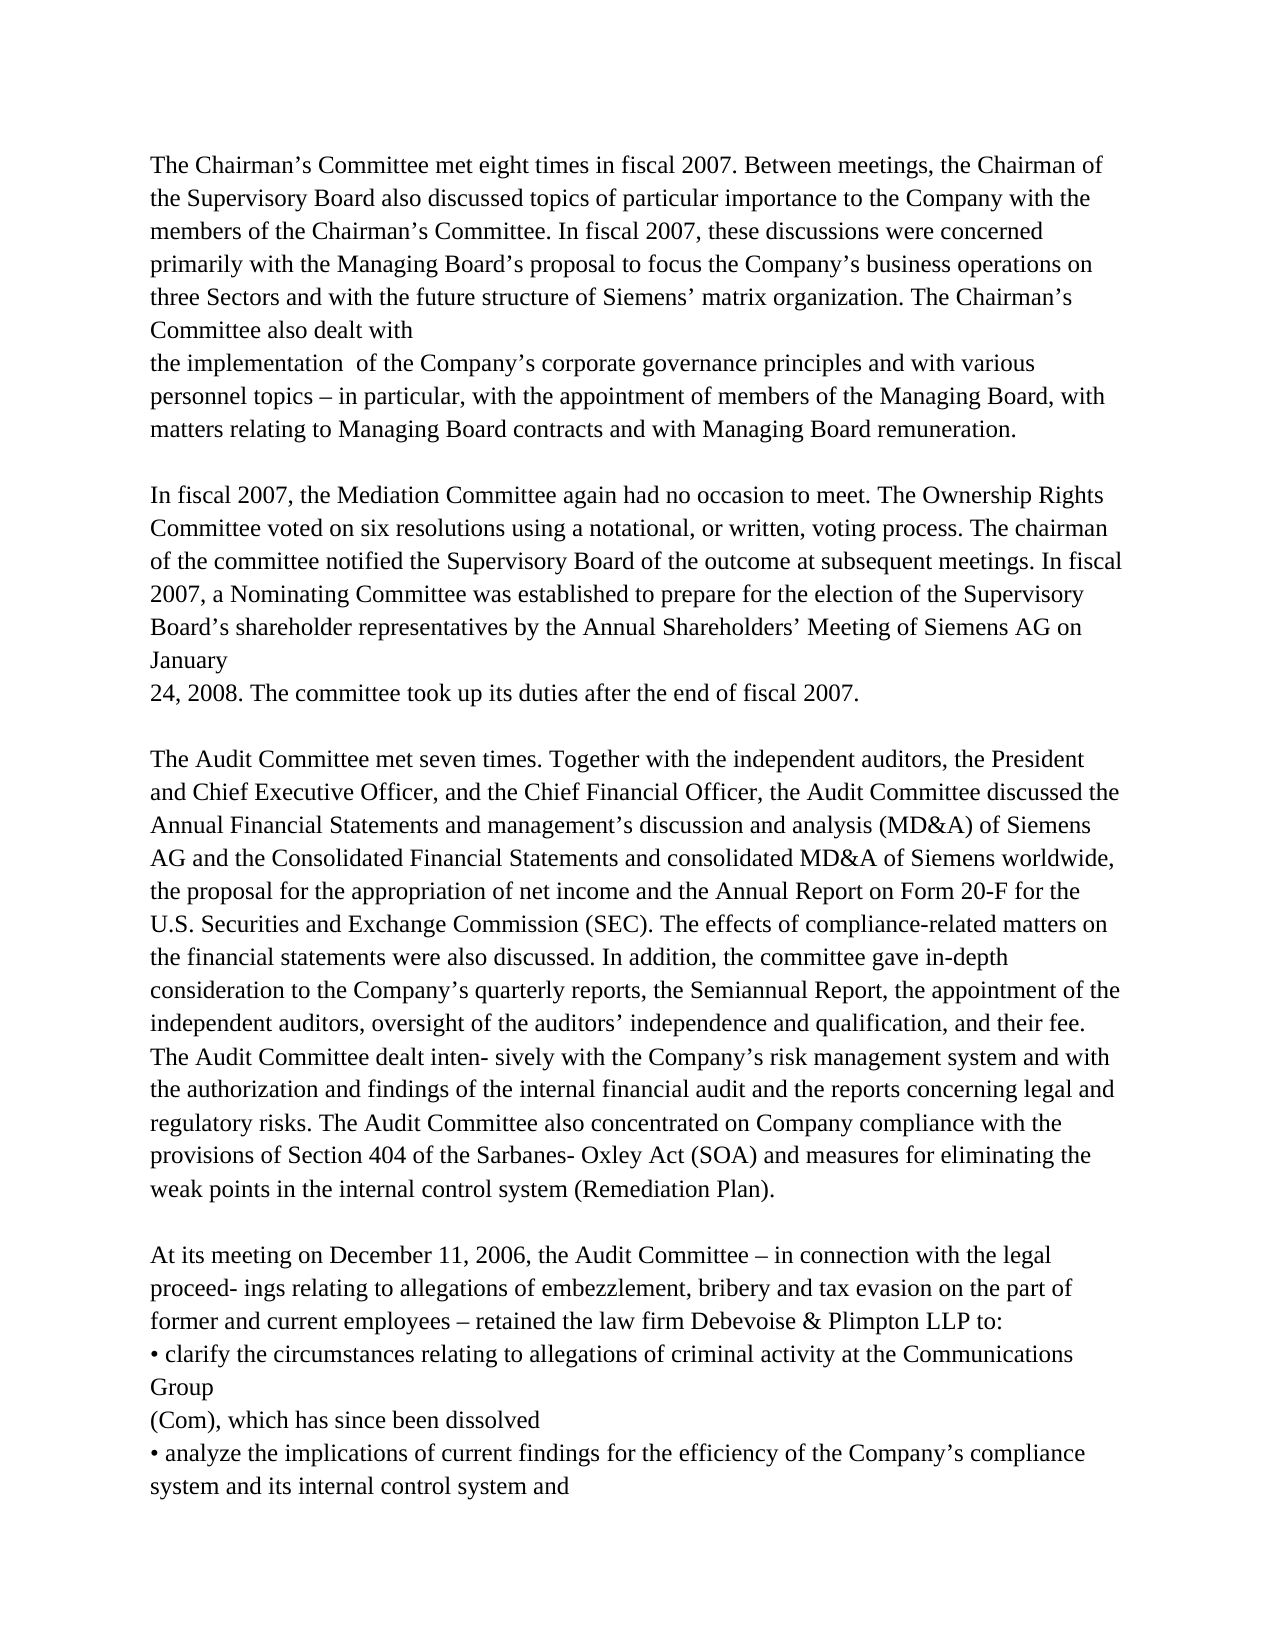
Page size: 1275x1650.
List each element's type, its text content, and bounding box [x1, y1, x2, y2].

text At its meeting on December 11, 2006, the Audit Committee – in connection with the legal proceed- ings relating to allegations of embezzlement, bribery and tax evasion on the part of former and current employees – retained the law firm Debevoise & Plimpton LLP to: [150, 1240, 1125, 1334]
text 24, 2008. The committee took up its duties after the end of fiscal 2007. [150, 678, 1125, 707]
text 2007, a Nominating Committee was established to prepare for the election of the Supervisory [150, 579, 1125, 608]
text In fiscal 2007, the Mediation Committee again had no occasion to meet. The Ownership Rights Committee voted on six resolutions using a notational, or written, voting process. The chairman of the committee notified the Supervisory Board of the outcome at subsequent meetings. In fiscal [150, 480, 1125, 575]
text • analyze the implications of current findings for the efficiency of the Company’s compliance system and its internal control system and [150, 1438, 1125, 1499]
text Board’s shareholder representatives by the Annual Shareholders’ Meeting of Siemens AG on January [150, 612, 1125, 674]
text the implementation of the Company’s corporate governance principles and with various personnel topics – in particular, with the appointment of members of the Managing Board, with matters relating to Managing Board contracts and with Managing Board remuneration. [150, 348, 1125, 443]
text The Audit Committee met seven times. Together with the independent auditors, the President and Chief Executive Officer, and the Chief Financial Officer, the Audit Committee discussed the Annual Financial Statements and management’s discussion and analysis (MD&A) of Siemens AG and the Consolidated Financial Statements and consolidated MD&A of Siemens worldwide, the proposal for the appropriation of net income and the Annual Report on Form 20-F for the U.S. Securities and Exchange Commission (SEC). The effects of compliance-related matters on the financial statements were also discussed. In addition, the committee gave in-depth consideration to the Company’s quarterly reports, the Semiannual Report, the appointment of the independent auditors, oversight of the auditors’ independence and qualification, and their fee. The Audit Committee dealt inten- sively with the Company’s risk management system and with the authorization and findings of the internal financial audit and the reports concerning legal and regulatory risks. The Audit Committee also concentrated on Company compliance with the provisions of Section 404 of the Sarbanes- Oxley Act (SOA) and measures for eliminating the weak points in the internal control system (Remediation Plan). [150, 744, 1125, 1202]
text The Chairman’s Committee met eight times in fiscal 2007. Between meetings, the Chairman of the Supervisory Board also discussed topics of particular importance to the Company with the members of the Chairman’s Committee. In fiscal 2007, these discussions were concerned primarily with the Managing Board’s proposal to focus the Company’s business operations on three Sectors and with the future structure of Siemens’ matrix organization. The Chairman’s Committee also dealt with [150, 150, 1125, 344]
text (Com), which has since been dissolved [150, 1405, 1125, 1433]
text • clarify the circumstances relating to allegations of criminal activity at the Communications Group [150, 1339, 1125, 1401]
